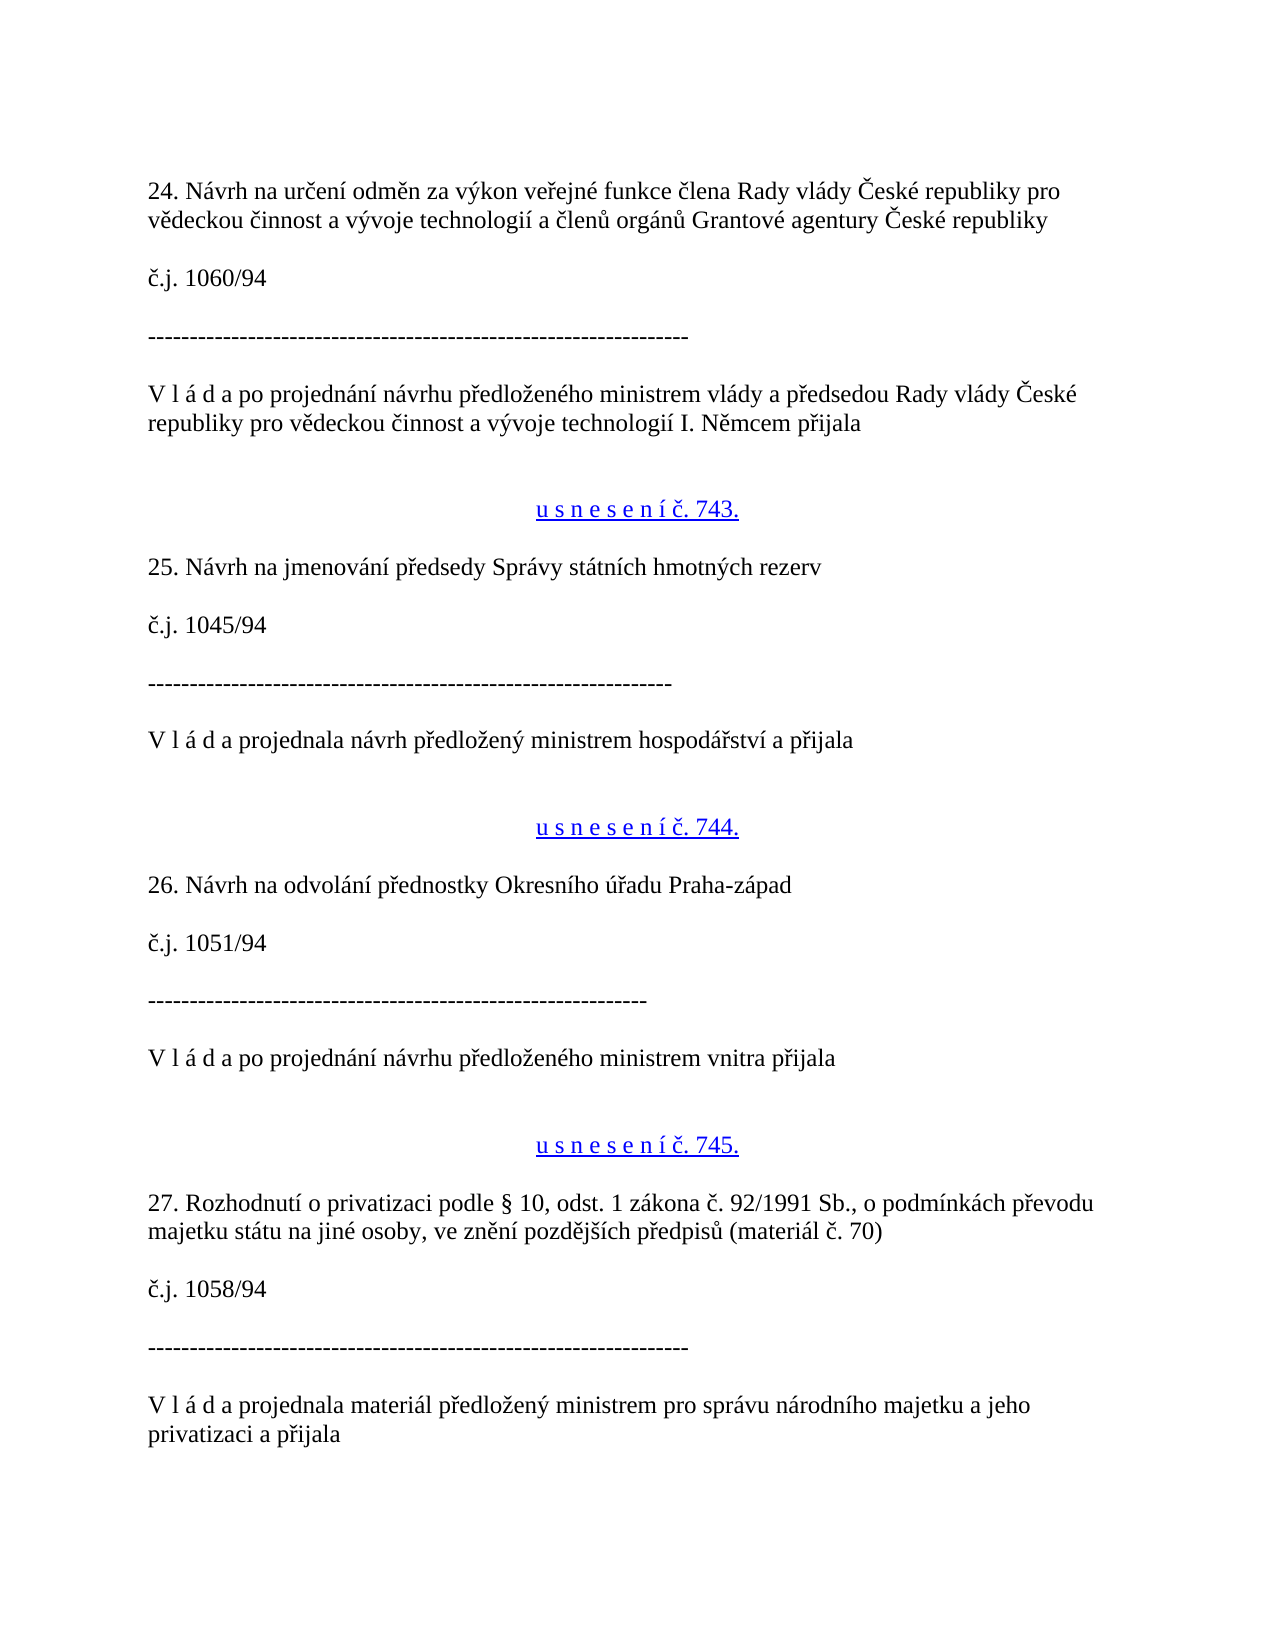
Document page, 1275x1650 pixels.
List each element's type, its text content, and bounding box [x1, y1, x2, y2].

text 25. Návrh na jmenování předsedy Správy státních hmotných rezerv [148, 523, 1127, 581]
text V l á d a projednala návrh předložený ministrem hospodářství a přijala [148, 726, 1127, 754]
text V l á d a po projednání návrhu předloženého ministrem vnitra přijala [148, 1043, 1127, 1072]
text ----------------------------------------------------------------- [148, 1332, 1127, 1361]
text u s n e s e n í č. 743. [148, 466, 1127, 523]
text 24. Návrh na určení odměn za výkon veřejné funkce člena Rady vlády České republiky pro vědeckou činnost a vývoje technologií a členů orgánů Grantové agentury České republiky [148, 148, 1127, 234]
text 26. Návrh na odvolání přednostky Okresního úřadu Praha-západ [148, 841, 1127, 898]
text V l á d a po projednání návrhu předloženého ministrem vlády a předsedou Rady vlády České republiky pro vědeckou činnost a vývoje technologií I. Němcem přijala [148, 379, 1127, 436]
text č.j. 1045/94 [148, 610, 1127, 638]
text u s n e s e n í č. 744. [148, 783, 1127, 841]
text č.j. 1060/94 [148, 263, 1127, 292]
text V l á d a projednala materiál předložený ministrem pro správu národního majetku a jeho privatizaci a přijala [148, 1390, 1127, 1448]
text 27. Rozhodnutí o privatizaci podle § 10, odst. 1 zákona č. 92/1991 Sb., o podmínkách převodu majetku státu na jiné osoby, ve znění pozdějších předpisů (materiál č. 70) [148, 1159, 1127, 1245]
text u s n e s e n í č. 745. [148, 1101, 1127, 1159]
text --------------------------------------------------------------- [148, 668, 1127, 696]
text č.j. 1058/94 [148, 1274, 1127, 1303]
text č.j. 1051/94 [148, 928, 1127, 956]
text ------------------------------------------------------------ [148, 986, 1127, 1014]
text ----------------------------------------------------------------- [148, 321, 1127, 350]
